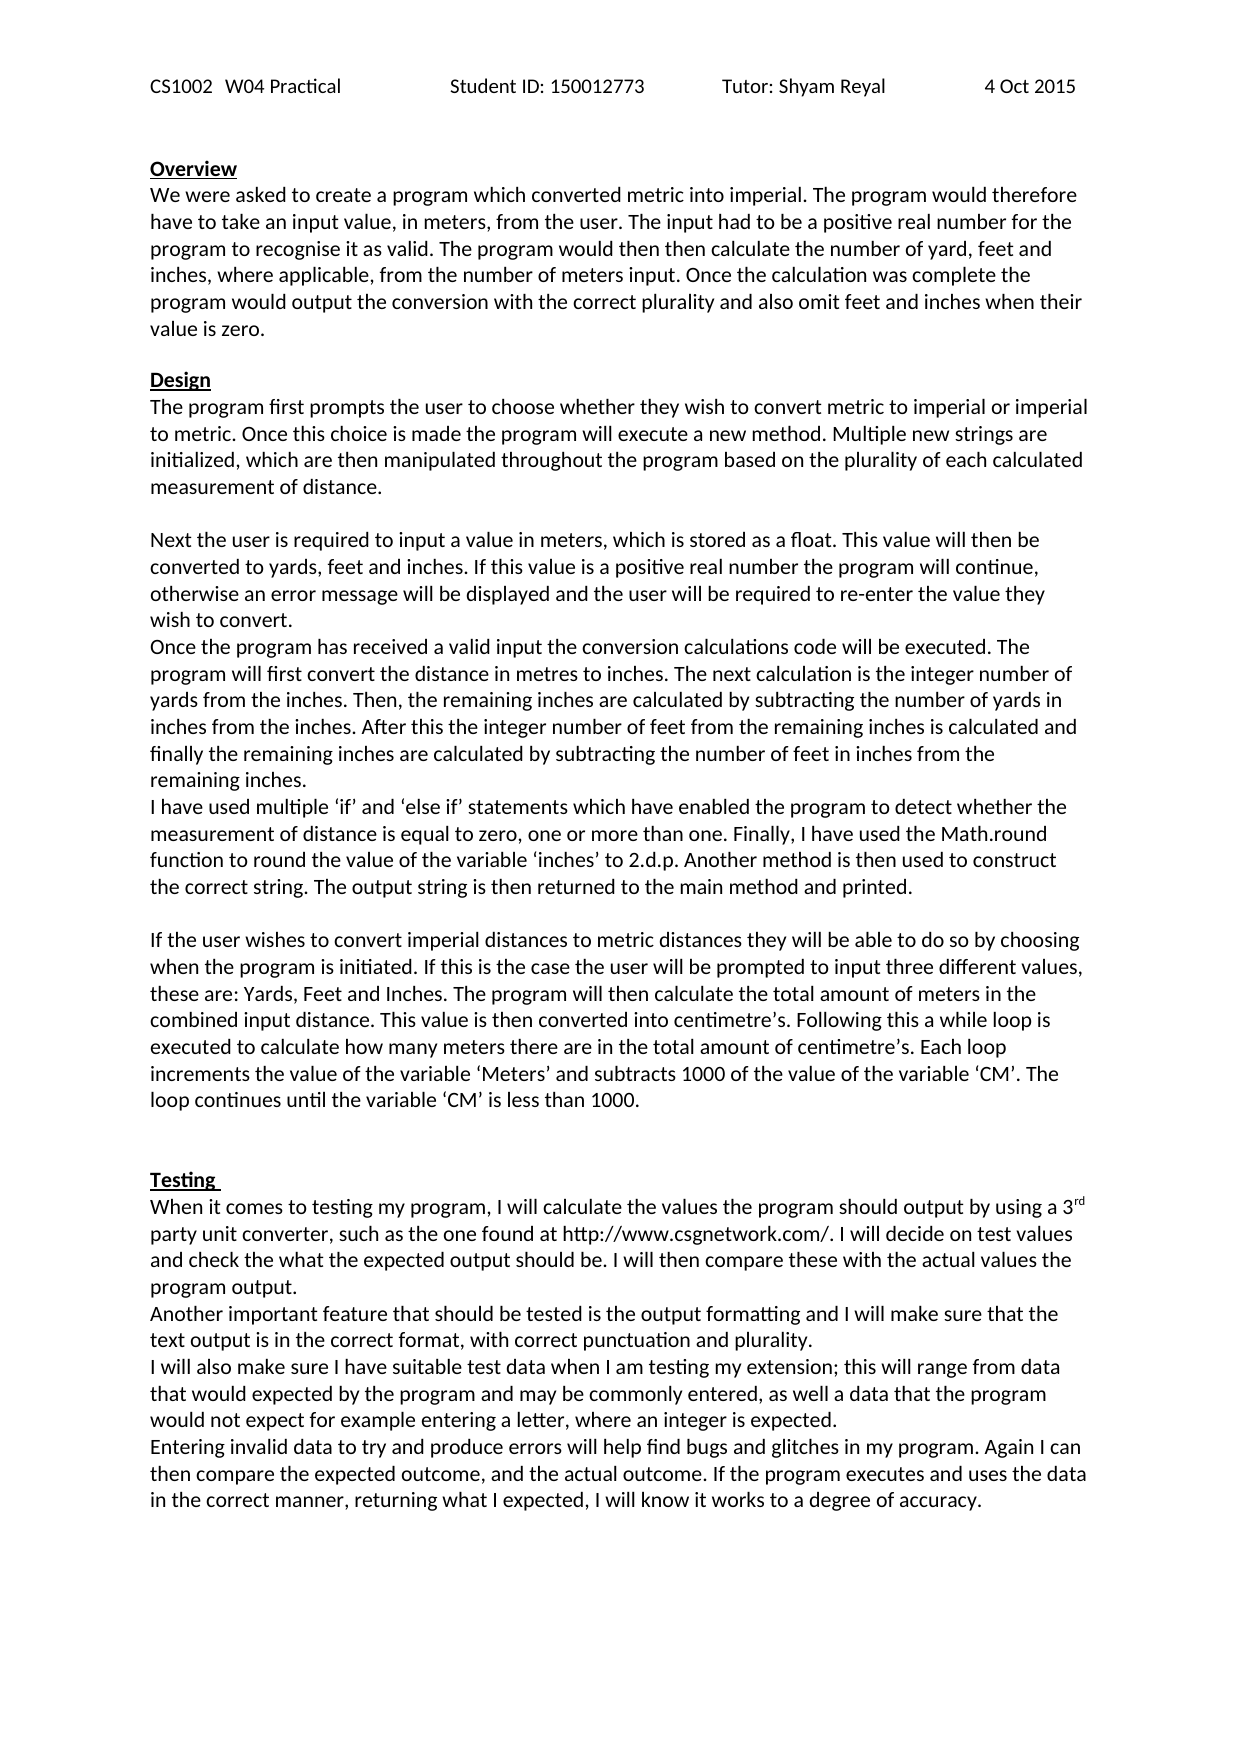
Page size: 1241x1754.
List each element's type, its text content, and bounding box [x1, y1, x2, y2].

text Testing [150, 1167, 1090, 1193]
text I have used multiple ‘if’ and ‘else if’ statements which have enabled the program to detect whether the measurement of distance is equal to zero, one or more than one. Finally, I have used the Math.round function to round the value of the variable ‘inches’ to 2.d.p. Another method is then used to construct the correct string. The output string is then returned to the main method and printed. [150, 793, 1090, 900]
text Next the user is required to input a value in meters, which is stored as a float. This value will then be converted to yards, feet and inches. If this value is a positive real number the program will continue, otherwise an error message will be displayed and the user will be required to re-enter the value they wish to convert. [150, 527, 1090, 633]
text Entering invalid data to try and produce errors will help find bugs and glitches in my program. Again I can then compare the expected outcome, and the actual outcome. If the program executes and uses the data in the correct manner, returning what I expected, I will know it works to a degree of accuracy. [150, 1433, 1090, 1513]
text If the user wishes to convert imperial distances to metric distances they will be able to do so by choosing when the program is initiated. If this is the case the user will be prompted to input three different values, these are: Yards, Feet and Inches. The program will then calculate the total amount of meters in the combined input distance. This value is then converted into centimetre’s. Following this a while loop is executed to calculate how many meters there are in the total amount of centimetre’s. Each loop increments the value of the variable ‘Meters’ and subtracts 1000 of the value of the variable ‘CM’. The loop continues until the variable ‘CM’ is less than 1000. [150, 927, 1090, 1113]
text When it comes to testing my program, I will calculate the values the program should output by using a 3rd party unit converter, such as the one found at http://www.csgnetwork.com/. I will decide on test values and check the what the expected output should be. I will then compare these with the actual values the program output. [150, 1193, 1090, 1300]
text I will also make sure I have suitable test data when I am testing my extension; this will range from data that would expected by the program and may be commonly entered, as well a data that the program would not expect for example entering a letter, where an integer is expected. [150, 1353, 1090, 1433]
text Once the program has received a valid input the conversion calculations code will be executed. The program will first convert the distance in metres to inches. The next calculation is the integer number of yards from the inches. Then, the remaining inches are calculated by subtracting the number of yards in inches from the inches. After this the integer number of feet from the remaining inches is calculated and finally the remaining inches are calculated by subtracting the number of feet in inches from the remaining inches. [150, 633, 1090, 793]
text Overview [150, 155, 1090, 181]
text We were asked to create a program which converted metric into imperial. The program would therefore have to take an input value, in meters, from the user. The input had to be a positive real number for the program to recognise it as valid. The program would then then calculate the number of yard, feet and inches, where applicable, from the number of meters input. Once the calculation was complete the program would output the conversion with the correct plurality and also omit feet and inches when their value is zero. [150, 181, 1090, 341]
text Design [150, 367, 1090, 393]
text The program first prompts the user to choose whether they wish to convert metric to imperial or imperial to metric. Once this choice is made the program will execute a new method. Multiple new strings are initialized, which are then manipulated throughout the program based on the plurality of each calculated measurement of distance. [150, 393, 1090, 500]
text Another important feature that should be tested is the output formatting and I will make sure that the text output is in the correct format, with correct punctuation and plurality. [150, 1300, 1090, 1353]
